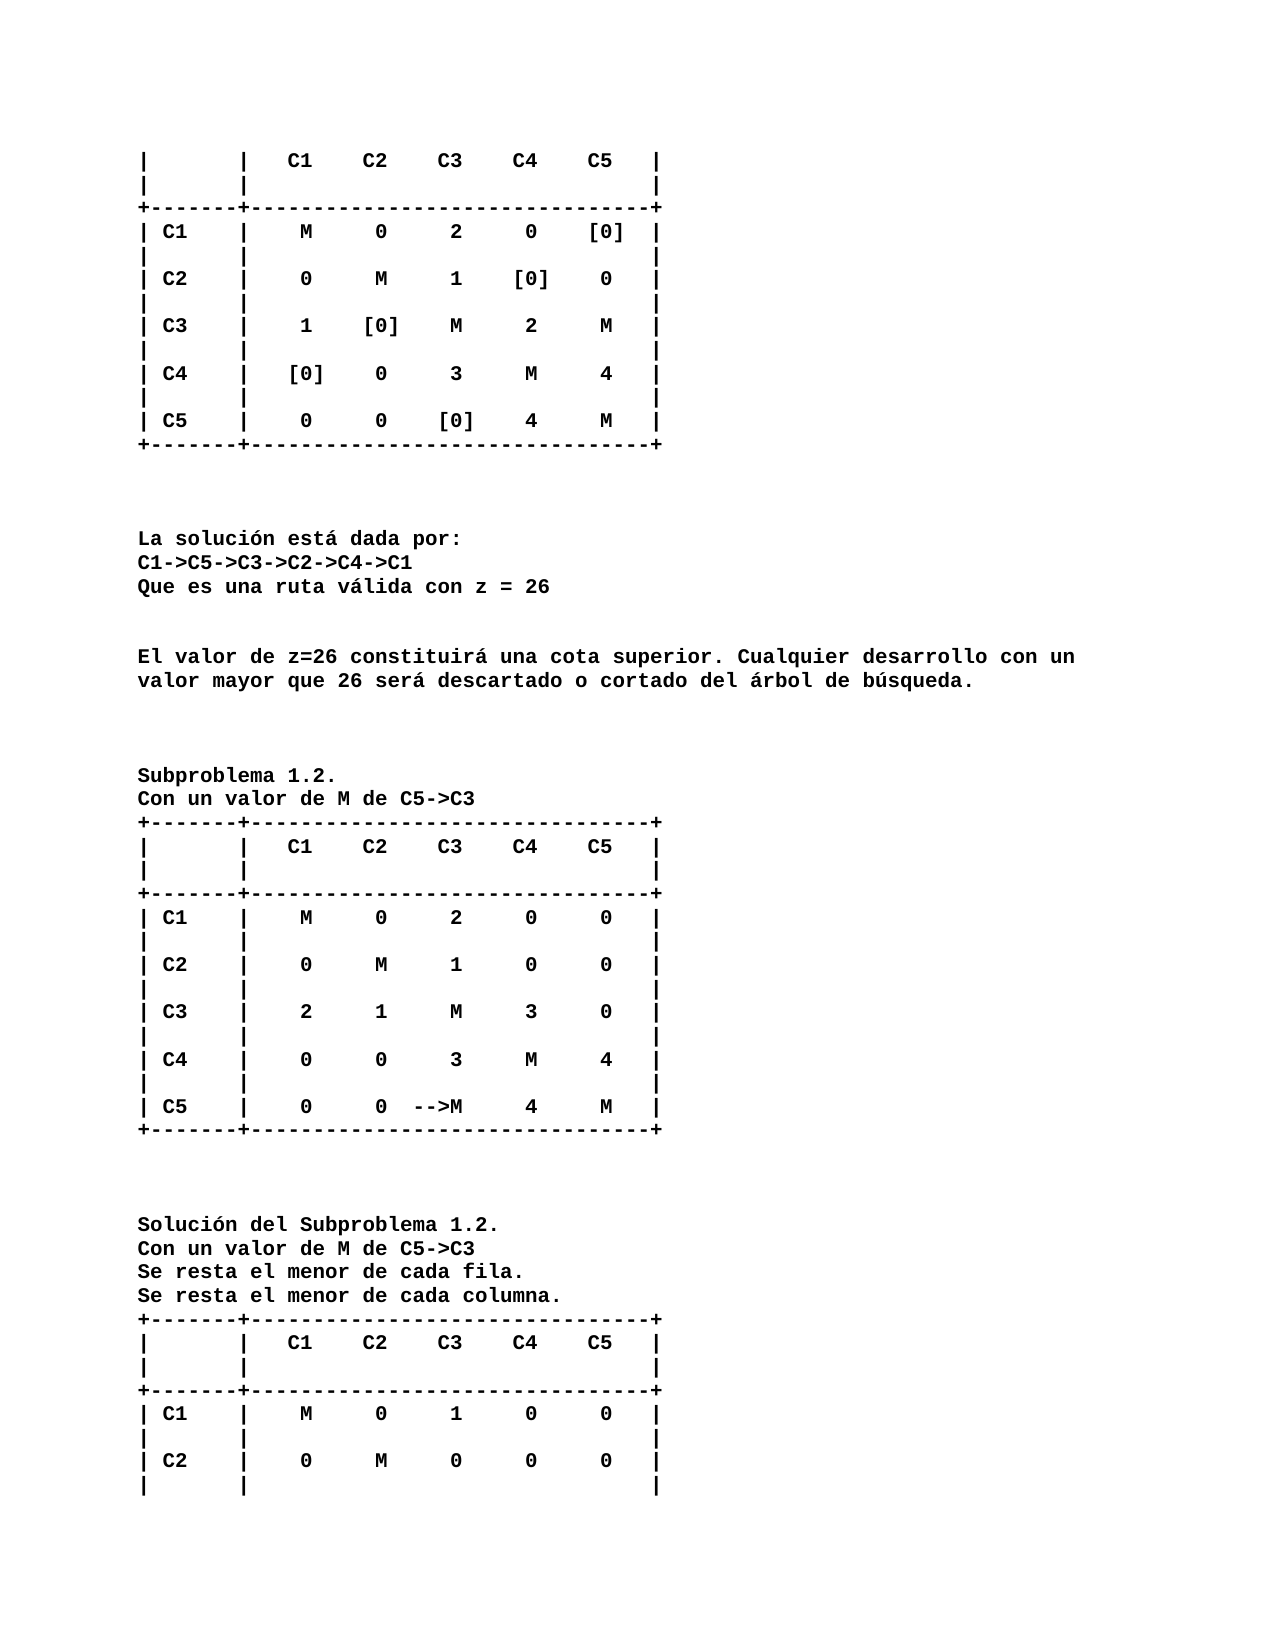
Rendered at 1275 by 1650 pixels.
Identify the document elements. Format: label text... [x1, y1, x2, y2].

text Que es una ruta válida con z = 26 [137, 576, 1138, 599]
text | | | [137, 1072, 1138, 1096]
text | C5 | 0 0 -->M 4 M | [137, 1096, 1138, 1119]
text Se resta el menor de cada fila. [137, 1261, 1138, 1285]
text Con un valor de M de C5->C3 [137, 788, 1138, 812]
text | | C1 C2 C3 C4 C5 | [137, 150, 1138, 174]
text | | C1 C2 C3 C4 C5 | [137, 1332, 1138, 1356]
text | C5 | 0 0 [0] 4 M | [137, 410, 1138, 434]
text | | | [137, 174, 1138, 197]
text Solución del Subproblema 1.2. [137, 1214, 1138, 1238]
text | C1 | M 0 2 0 [0] | [137, 221, 1138, 244]
text | | | [137, 859, 1138, 883]
text | C4 | 0 0 3 M 4 | [137, 1048, 1138, 1072]
text +-------+--------------------------------+ [137, 434, 1138, 457]
text | C3 | 1 [0] M 2 M | [137, 316, 1138, 339]
text +-------+--------------------------------+ [137, 1119, 1138, 1143]
text | C2 | 0 M 0 0 0 | [137, 1451, 1138, 1474]
text Con un valor de M de C5->C3 [137, 1238, 1138, 1261]
text | C2 | 0 M 1 0 0 | [137, 954, 1138, 978]
text | C3 | 2 1 M 3 0 | [137, 1001, 1138, 1025]
text | | | [137, 1025, 1138, 1048]
text Se resta el menor de cada columna. [137, 1285, 1138, 1309]
text | | C1 C2 C3 C4 C5 | [137, 836, 1138, 859]
text | C4 | [0] 0 3 M 4 | [137, 363, 1138, 386]
text | | | [137, 1356, 1138, 1379]
text El valor de z=26 constituirá una cota superior. Cualquier desarrollo con un valor mayor que 26 será descartado o cortado del árbol de búsqueda. [137, 647, 1138, 694]
text +-------+--------------------------------+ [137, 812, 1138, 836]
text | | | [137, 1427, 1138, 1451]
text | | | [137, 292, 1138, 316]
text | | | [137, 978, 1138, 1001]
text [137, 1379, 1138, 1403]
text | | | [137, 244, 1138, 268]
text | C2 | 0 M 1 [0] 0 | [137, 268, 1138, 292]
text | | | [137, 930, 1138, 954]
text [137, 197, 1138, 221]
text C1->C5->C3->C2->C4->C1 [137, 552, 1138, 576]
text +-------+--------------------------------+ [137, 883, 1138, 907]
text | | | [137, 386, 1138, 410]
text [137, 1309, 1138, 1332]
text | C1 | M 0 2 0 0 | [137, 907, 1138, 930]
text Subproblema 1.2. [137, 765, 1138, 788]
text | C1 | M 0 1 0 0 | [137, 1403, 1138, 1427]
text | | | [137, 1474, 1138, 1498]
text | | | [137, 339, 1138, 363]
text La solución está dada por: [137, 528, 1138, 552]
